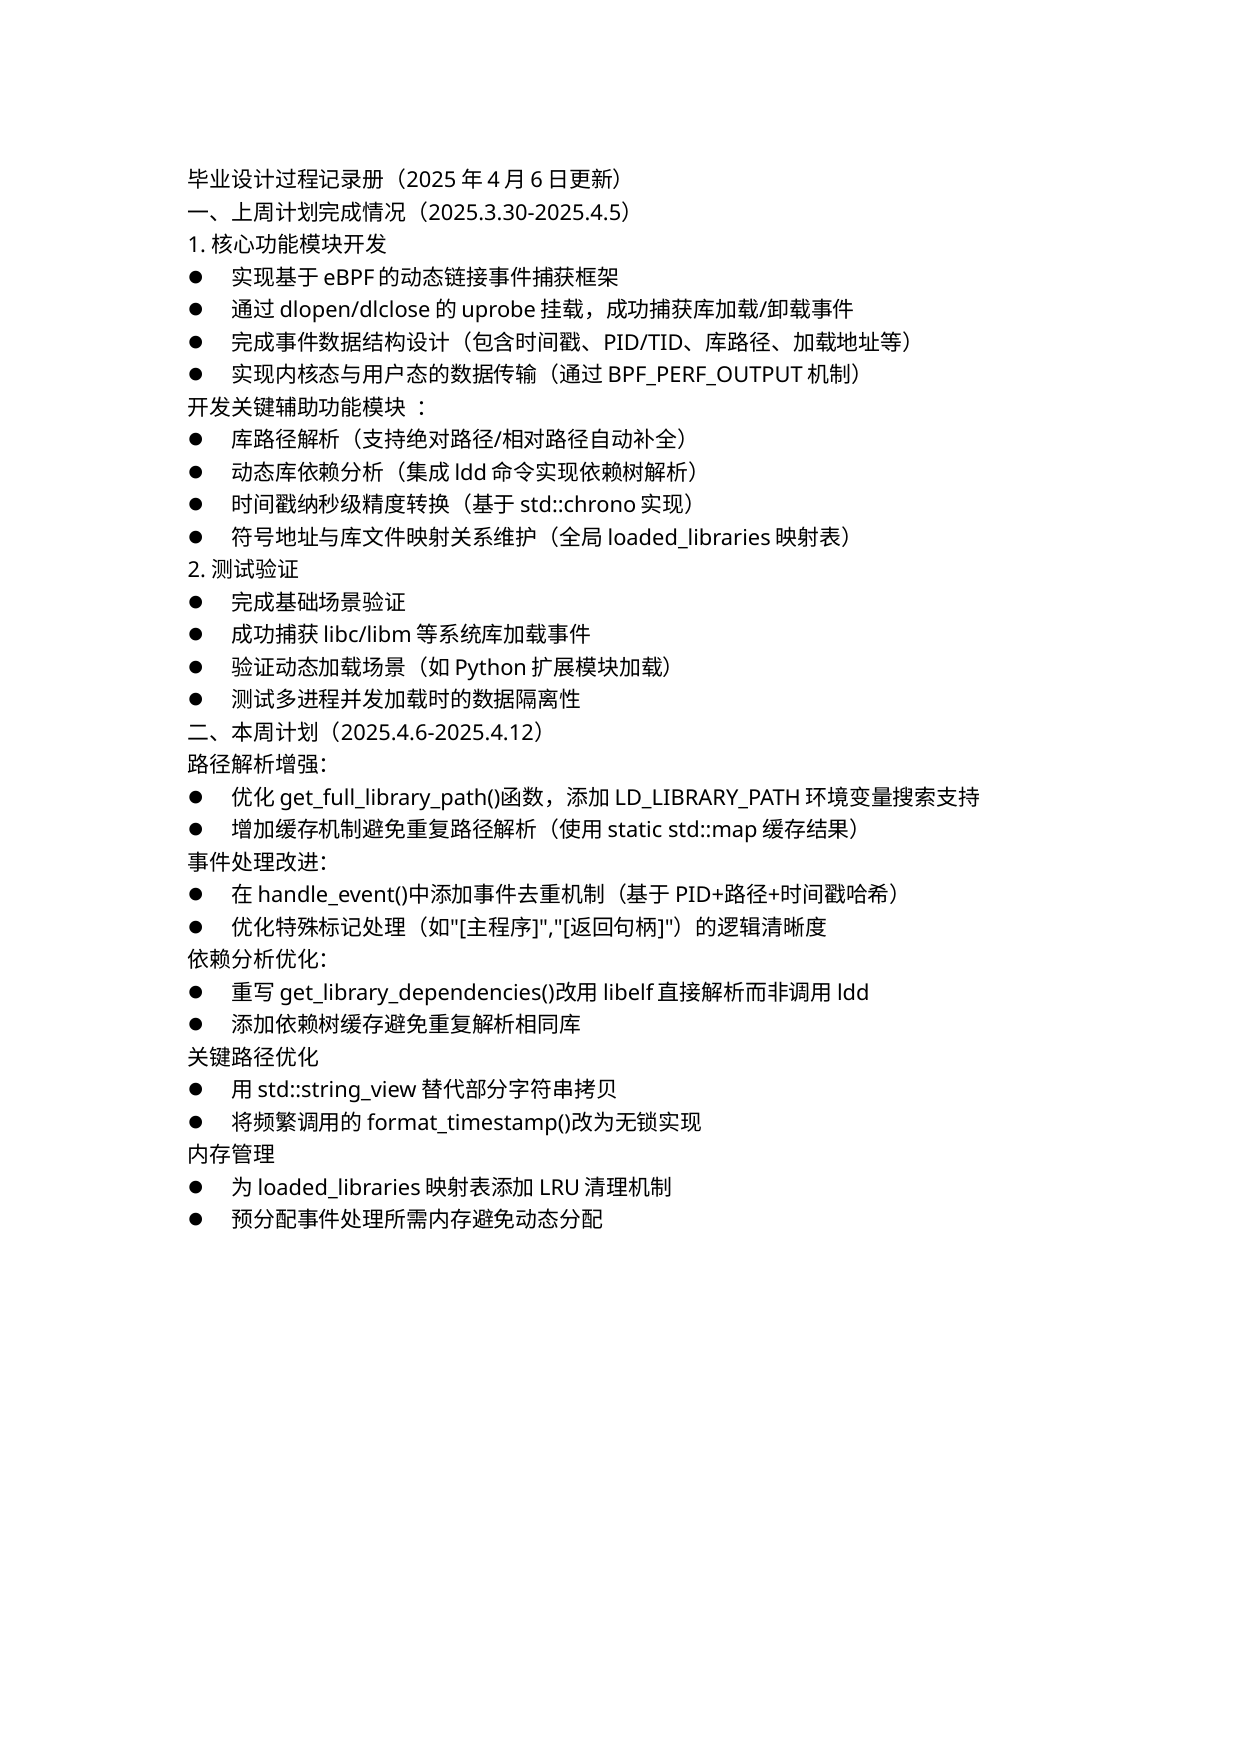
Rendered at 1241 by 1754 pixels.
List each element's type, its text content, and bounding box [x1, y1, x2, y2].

list 符号地址与库文件映射关系维护（全局loaded_libraries映射表） [187, 519, 1053, 552]
list 动态库依赖分析（集成ldd命令实现依赖树解析） [187, 454, 1053, 487]
text 开发关键辅助功能模块 ： [187, 389, 1053, 422]
list 事件处理改进： [187, 844, 1053, 877]
list 优化特殊标记处理（如"[主程序]","[返回句柄]"）的逻辑清晰度 [187, 909, 1053, 942]
list 在handle_event()中添加事件去重机制（基于PID+路径+时间戳哈希） [187, 877, 1053, 909]
list 成功捕获libc/libm等系统库加载事件 [187, 617, 1053, 649]
list 时间戳纳秒级精度转换（基于std::chrono实现） [187, 487, 1053, 519]
list 预分配事件处理所需内存避免动态分配 [187, 1202, 1053, 1234]
list 为loaded_libraries映射表添加LRU清理机制 [187, 1169, 1053, 1202]
list 测试多进程并发加载时的数据隔离性 [187, 682, 1053, 714]
list 库路径解析（支持绝对路径/相对路径自动补全） [187, 422, 1053, 454]
list 实现基于eBPF的动态链接事件捕获框架 [187, 259, 1053, 292]
list 实现内核态与用户态的数据传输（通过BPF_PERF_OUTPUT机制） [187, 357, 1053, 389]
list 通过dlopen/dlclose的uprobe挂载，成功捕获库加载/卸载事件 [187, 292, 1053, 324]
list 依赖分析优化： [187, 942, 1053, 974]
text 1. 核心功能模块开发 [187, 227, 1053, 259]
text 一、上周计划完成情况（2025.3.30-2025.4.5） [187, 194, 1053, 227]
list 完成基础场景验证 [187, 584, 1053, 617]
list 关键路径优化 [187, 1039, 1053, 1072]
list 内存管理 [187, 1137, 1053, 1169]
list 添加依赖树缓存避免重复解析相同库 [187, 1007, 1053, 1039]
list 用std::string_view替代部分字符串拷贝 [187, 1072, 1053, 1104]
list 增加缓存机制避免重复路径解析（使用static std::map缓存结果） [187, 812, 1053, 844]
list 完成事件数据结构设计（包含时间戳、PID/TID、库路径、加载地址等） [187, 324, 1053, 357]
list 重写get_library_dependencies()改用libelf直接解析而非调用ldd [187, 974, 1053, 1007]
list 本周计划（2025.4.6-2025.4.12） [187, 714, 1053, 747]
list 将频繁调用的format_timestamp()改为无锁实现 [187, 1104, 1053, 1137]
list 路径解析增强： [187, 747, 1053, 779]
list 验证动态加载场景（如Python扩展模块加载） [187, 649, 1053, 682]
text 2. 测试验证 [187, 552, 1053, 584]
text 毕业设计过程记录册（2025年4月6日更新） [187, 162, 1053, 194]
list 优化get_full_library_path()函数，添加LD_LIBRARY_PATH环境变量搜索支持 [187, 779, 1053, 812]
